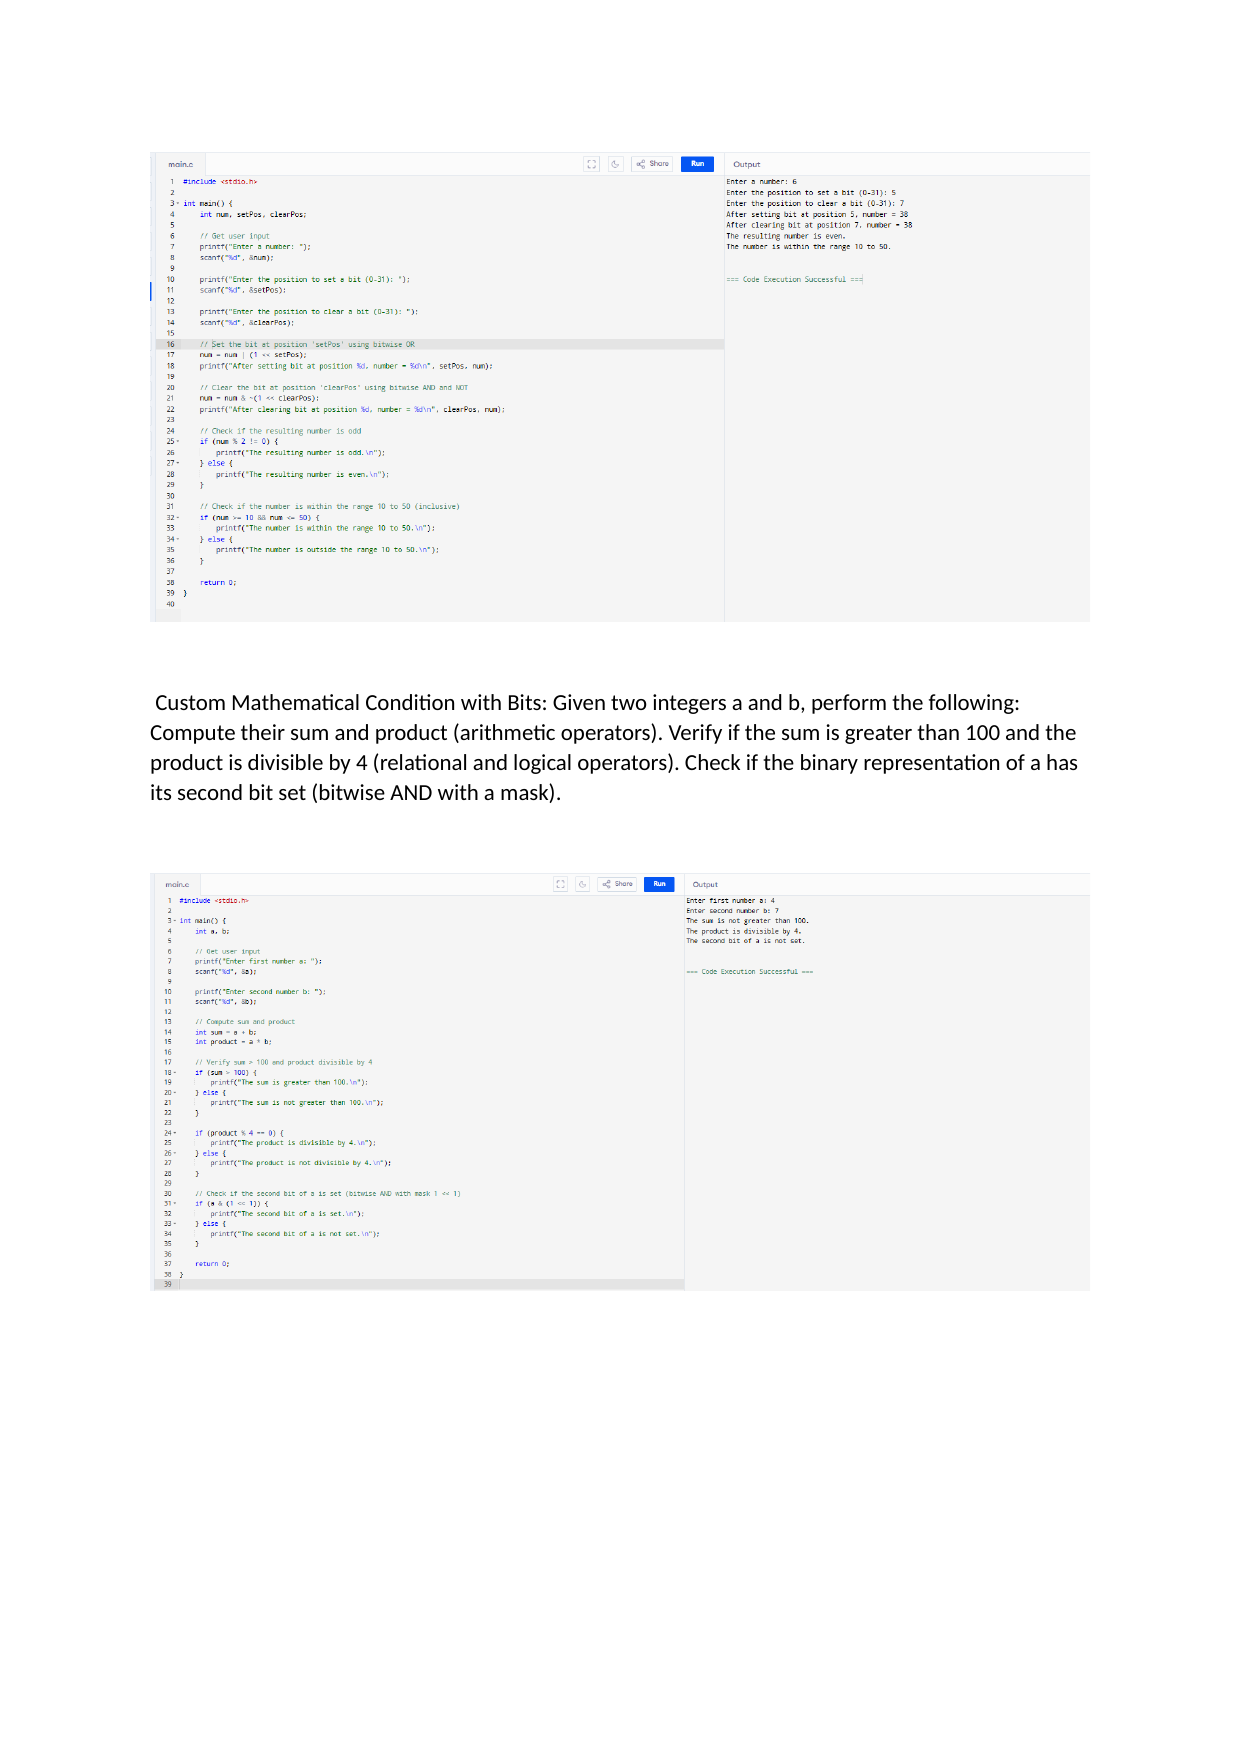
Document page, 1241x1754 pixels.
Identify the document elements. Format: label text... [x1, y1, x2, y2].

picture [150, 150, 1091, 622]
text Custom Mathematical Condition with Bits: Given two integers a and b, perform the following: Compute their sum and product (arithmetic operators). Verify if the sum is greater than 100 and the product is divisible by 4 (relational and logical operators). Check if the binary representation of a has its second bit set (bitwise AND with a mask). [150, 688, 1090, 806]
picture [150, 872, 1091, 1291]
